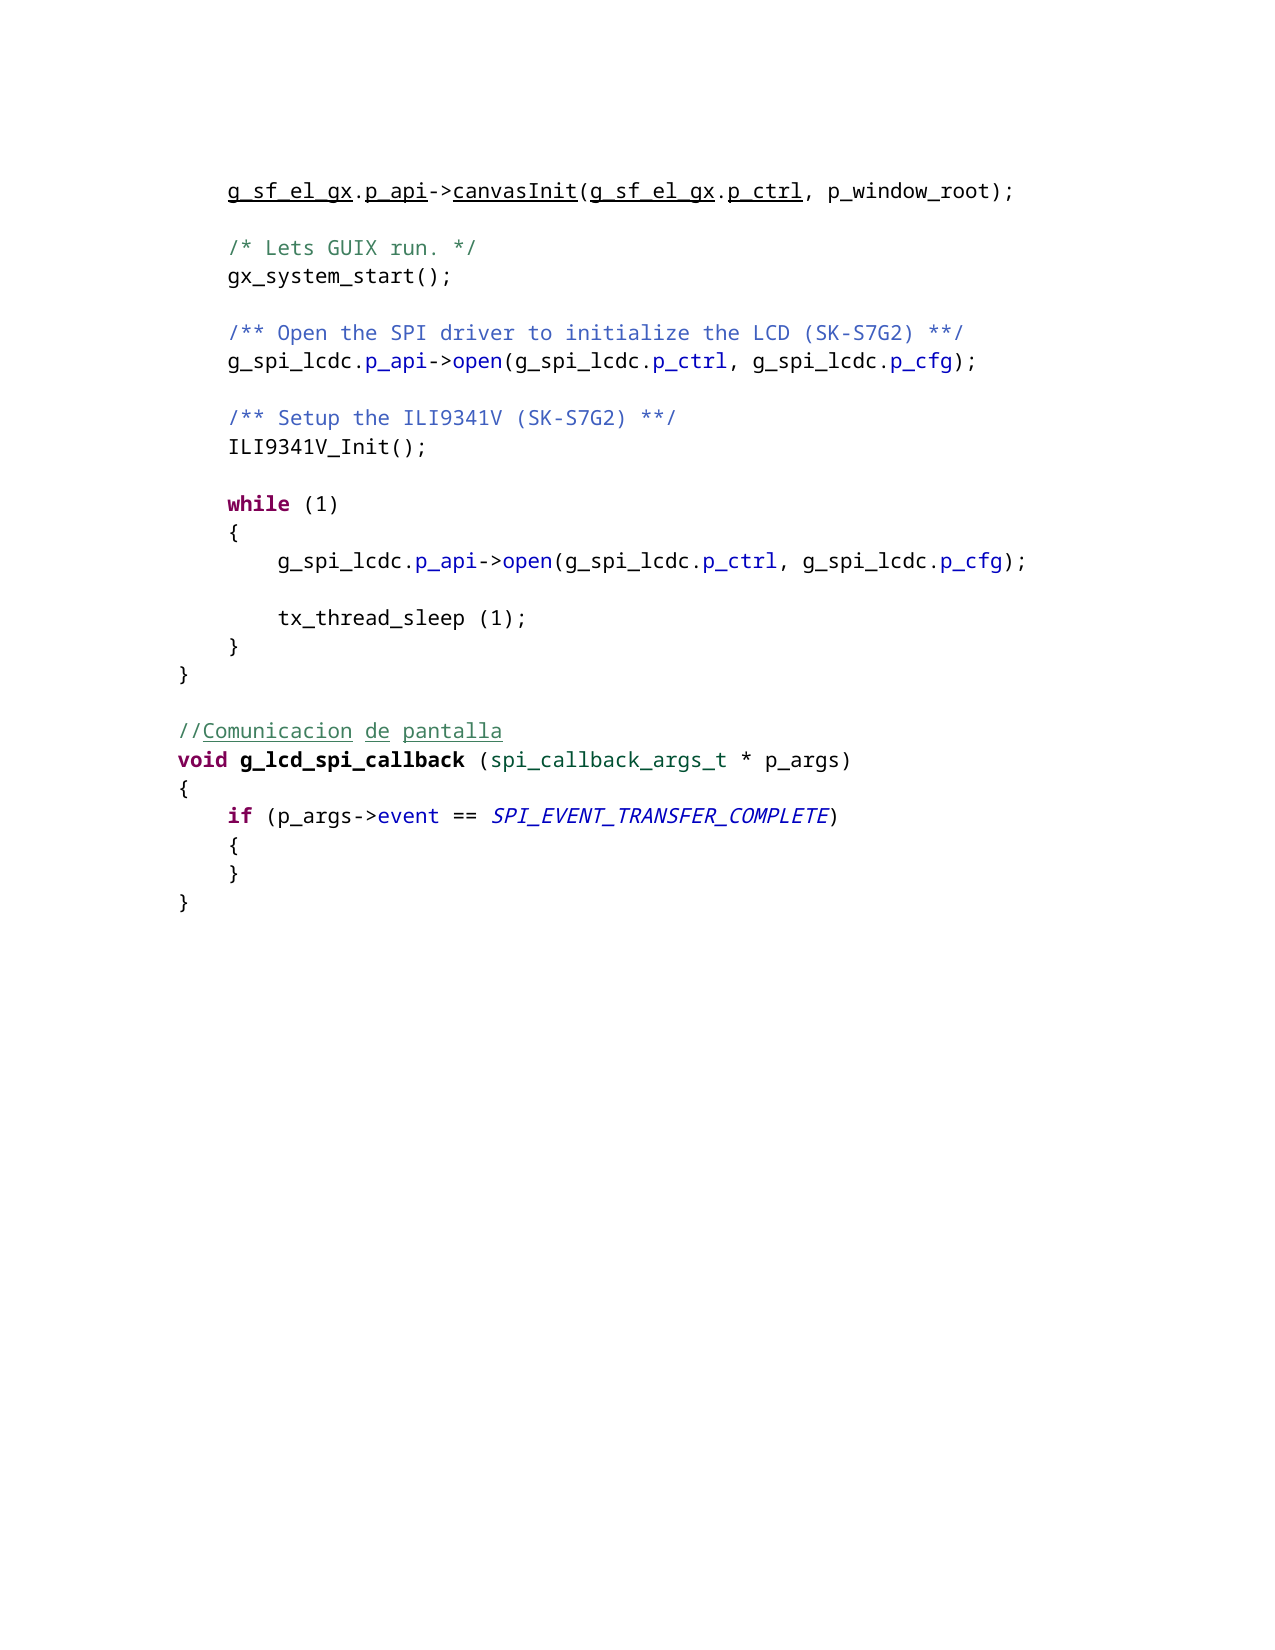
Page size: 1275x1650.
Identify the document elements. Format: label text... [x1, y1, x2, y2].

text } [177, 631, 1098, 659]
text while (1) [177, 489, 1098, 517]
text } [177, 887, 1098, 915]
text if (p_args->event == SPI_EVENT_TRANSFER_COMPLETE) [177, 802, 1098, 830]
text } [177, 858, 1098, 887]
text /** Open the SPI driver to initialize the LCD (SK-S7G2) **/ [177, 318, 1098, 347]
text } [177, 659, 1098, 688]
text g_spi_lcdc.p_api->open(g_spi_lcdc.p_ctrl, g_spi_lcdc.p_cfg); [177, 347, 1098, 375]
text { [177, 830, 1098, 858]
text { [177, 517, 1098, 546]
text void g_lcd_spi_callback (spi_callback_args_t * p_args) [177, 745, 1098, 773]
text /* Lets GUIX run. */ [177, 233, 1098, 261]
text /** Setup the ILI9341V (SK-S7G2) **/ [177, 403, 1098, 432]
text g_spi_lcdc.p_api->open(g_spi_lcdc.p_ctrl, g_spi_lcdc.p_cfg); [177, 546, 1098, 574]
text //Comunicacion de pantalla [177, 716, 1098, 745]
text ILI9341V_Init(); [177, 432, 1098, 460]
text { [177, 773, 1098, 802]
text gx_system_start(); [177, 261, 1098, 290]
text tx_thread_sleep (1); [177, 603, 1098, 631]
text g_sf_el_gx.p_api->canvasInit(g_sf_el_gx.p_ctrl, p_window_root); [177, 176, 1098, 204]
